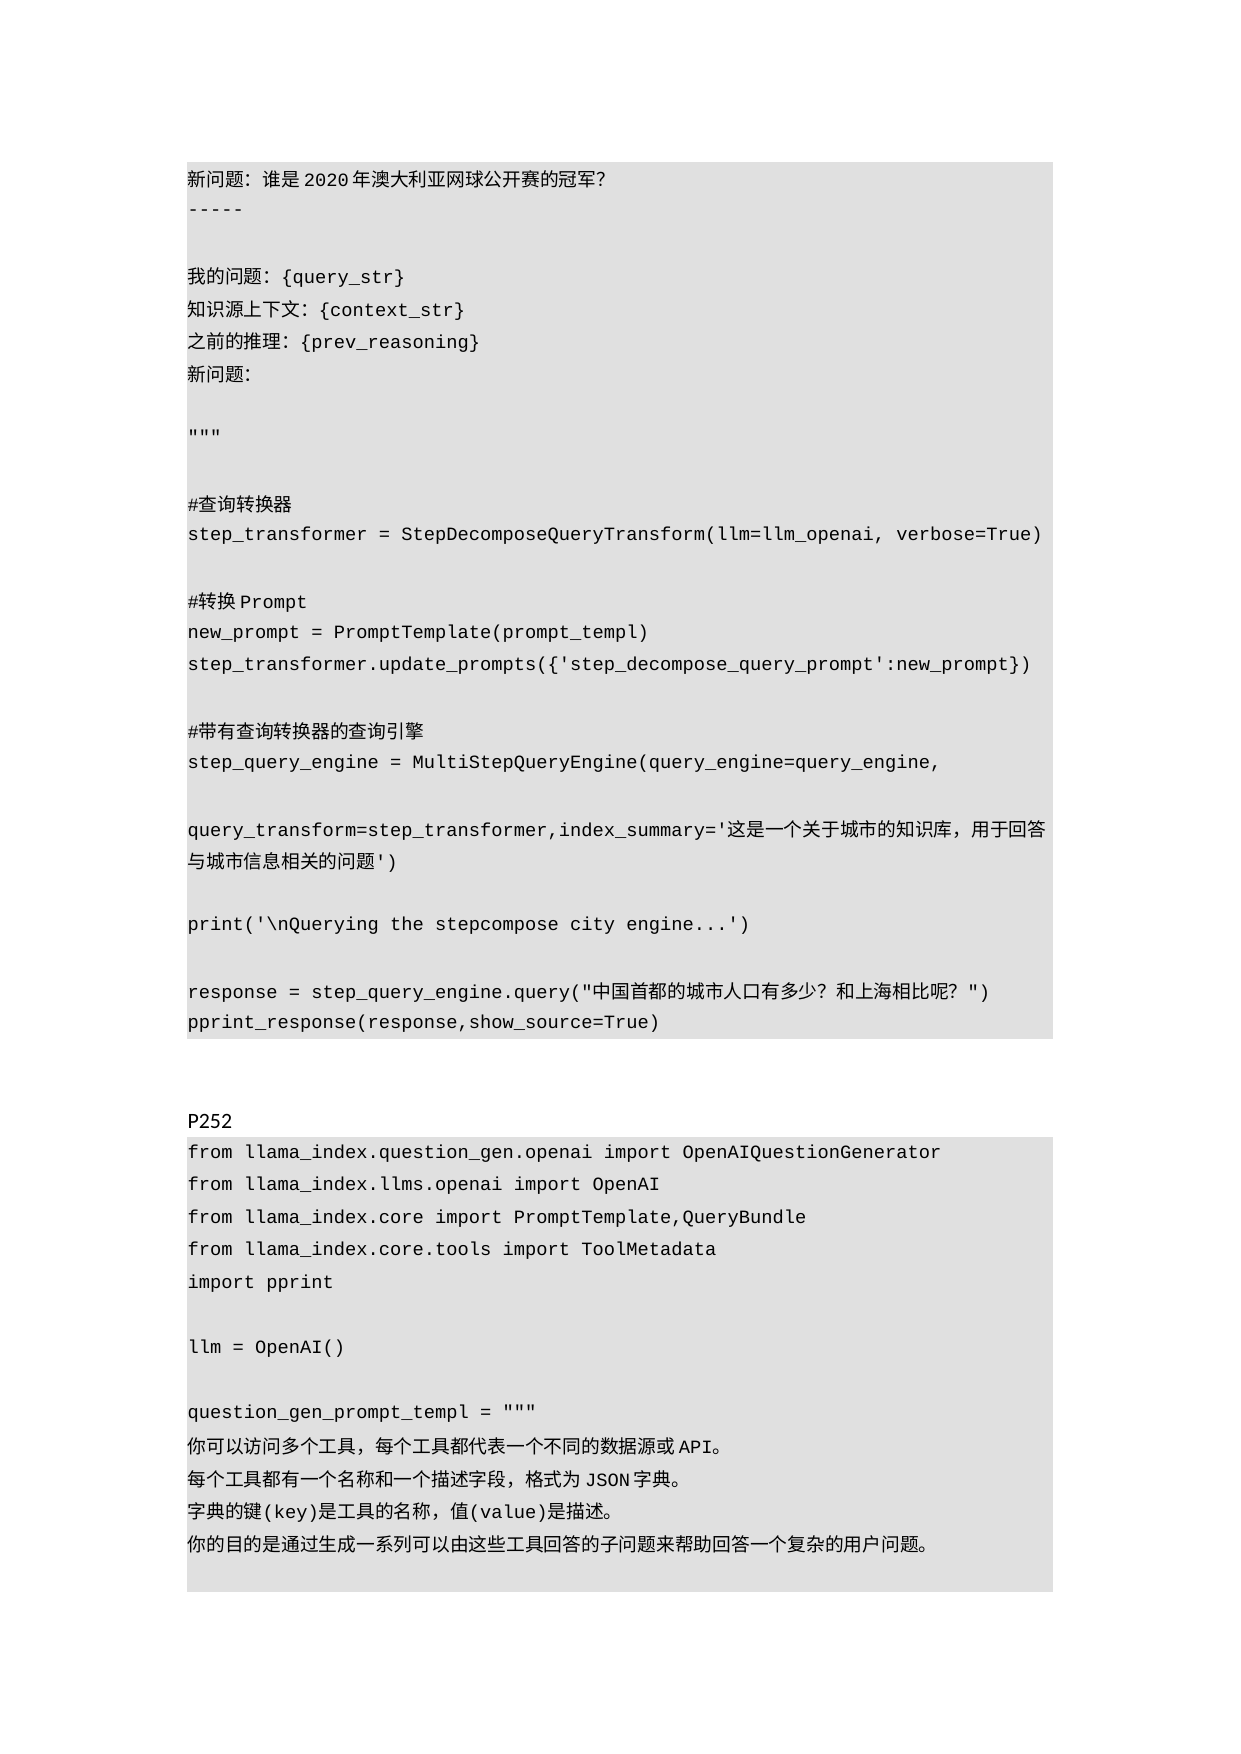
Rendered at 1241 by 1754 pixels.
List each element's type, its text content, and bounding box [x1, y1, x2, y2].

text new_prompt = PromptTemplate(prompt_templ) [187, 617, 1053, 649]
text #带有查询转换器的查询引擎 [187, 714, 1053, 747]
text #转换Prompt [187, 584, 1053, 617]
text from llama_index.core import PromptTemplate,QueryBundle [187, 1202, 1053, 1234]
text llm = OpenAI() [187, 1332, 1053, 1364]
text step_transformer.update_prompts({'step_decompose_query_prompt':new_prompt}) [187, 649, 1053, 682]
text step_transformer = StepDecomposeQueryTransform(llm=llm_openai, verbose=True) [187, 519, 1053, 552]
text 之前的推理：{prev_reasoning} [187, 324, 1053, 357]
text P252 [187, 1104, 1053, 1137]
text 字典的键(key)是工具的名称，值(value)是描述。 [187, 1494, 1053, 1527]
text 知识源上下文：{context_str} [187, 292, 1053, 324]
text """ [187, 422, 1053, 454]
text import pprint [187, 1267, 1053, 1299]
text question_gen_prompt_templ = """ [187, 1397, 1053, 1429]
text 你可以访问多个工具，每个工具都代表一个不同的数据源或API。 [187, 1429, 1053, 1462]
text print('\nQuerying the stepcompose city engine...') [187, 909, 1053, 942]
text 我的问题：{query_str} [187, 259, 1053, 292]
text from llama_index.question_gen.openai import OpenAIQuestionGenerator [187, 1137, 1053, 1169]
text 每个工具都有一个名称和一个描述字段，格式为JSON字典。 [187, 1462, 1053, 1494]
text from llama_index.core.tools import ToolMetadata [187, 1234, 1053, 1267]
text 新问题：谁是2020年澳大利亚网球公开赛的冠军？ [187, 162, 1053, 194]
text 你的目的是通过生成一系列可以由这些工具回答的子问题来帮助回答一个复杂的用户问题。 [187, 1527, 1053, 1559]
text pprint_response(response,show_source=True) [187, 1007, 1053, 1039]
text query_transform=step_transformer,index_summary='这是一个关于城市的知识库，用于回答与城市信息相关的问题') [187, 779, 1053, 877]
text response = step_query_engine.query("中国首都的城市人口有多少？和上海相比呢？") [187, 974, 1053, 1007]
text from llama_index.llms.openai import OpenAI [187, 1169, 1053, 1202]
text 新问题： [187, 357, 1053, 389]
text step_query_engine = MultiStepQueryEngine(query_engine=query_engine, [187, 747, 1053, 779]
text #查询转换器 [187, 487, 1053, 519]
text ----- [187, 194, 1053, 227]
